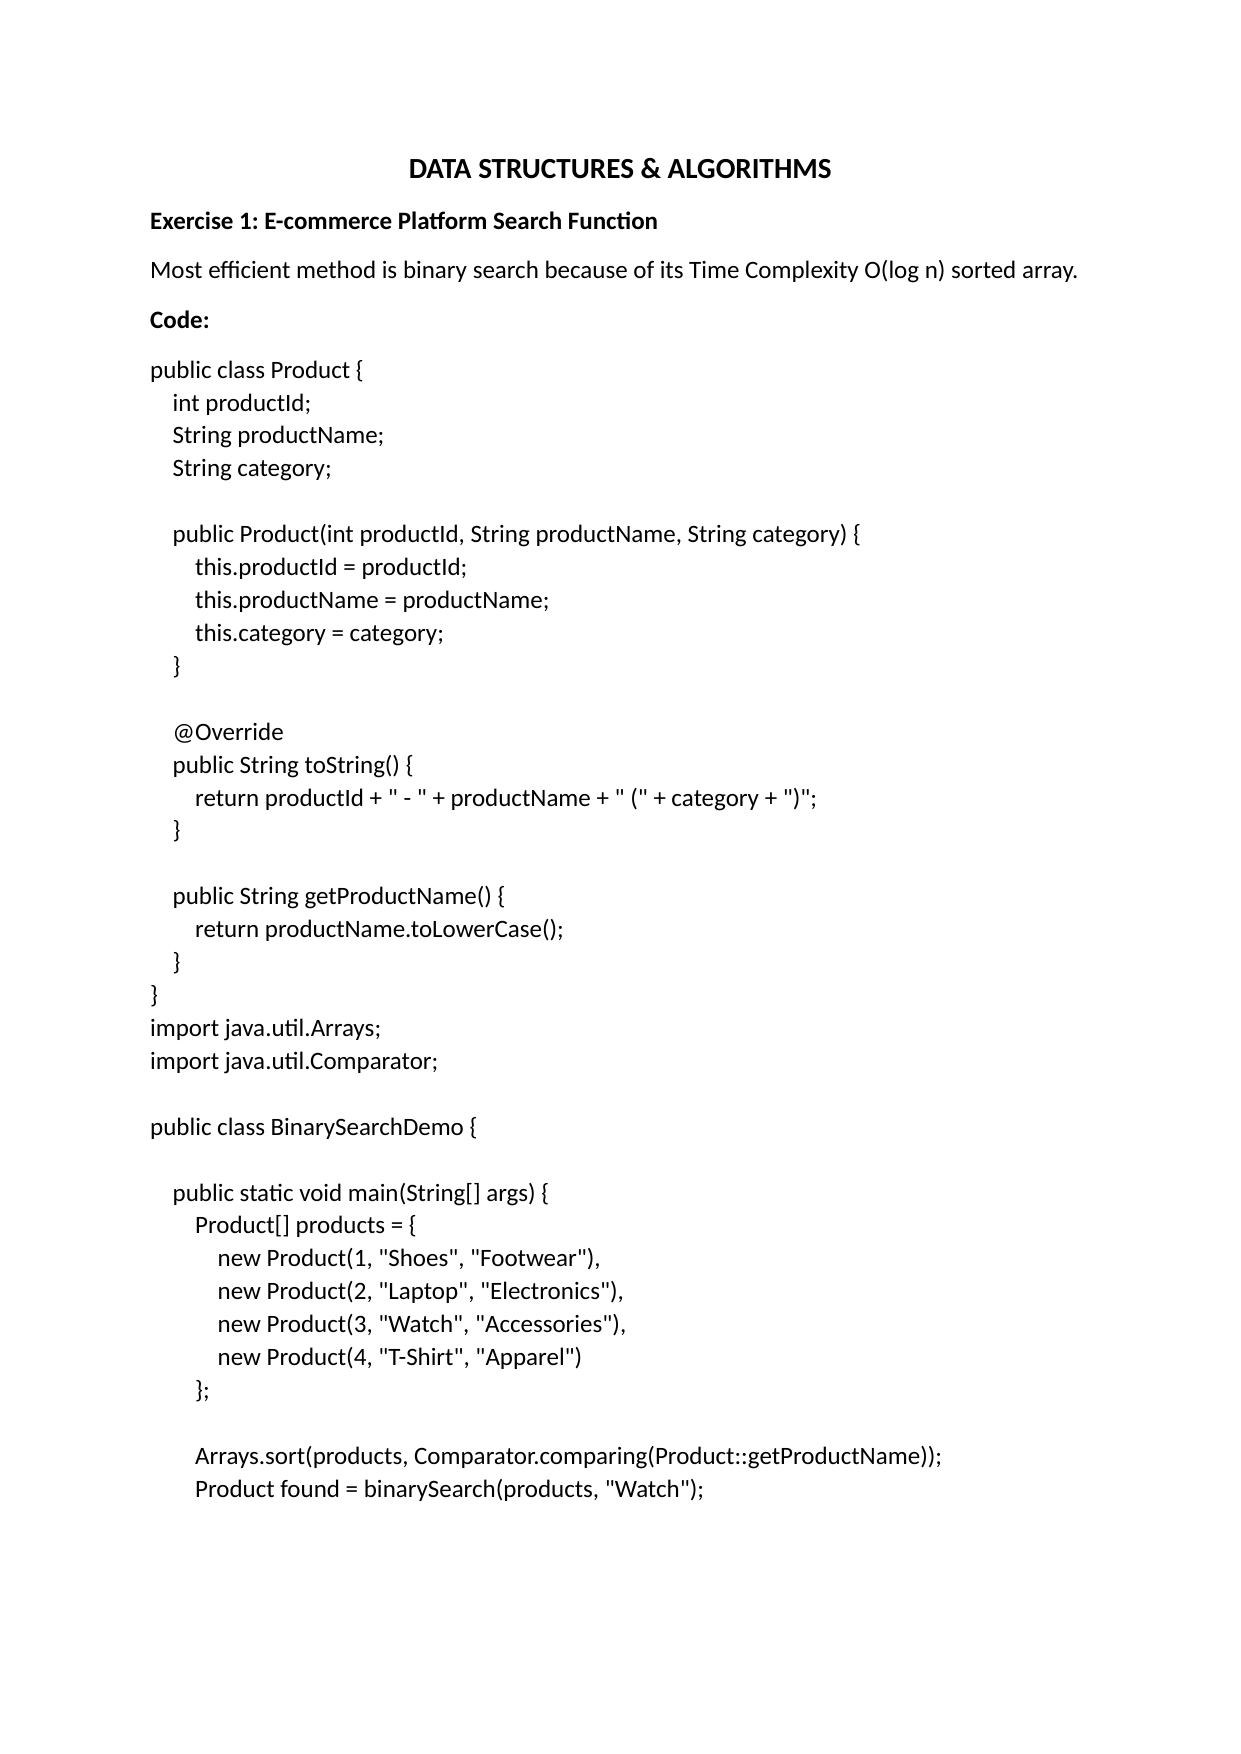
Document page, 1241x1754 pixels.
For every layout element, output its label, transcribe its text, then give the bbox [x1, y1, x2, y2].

text Product found = binarySearch(products, "Watch"); [150, 1473, 1090, 1503]
text String category; [150, 453, 1090, 483]
text Most efficient method is binary search because of its Time Complexity O(log n) sorted array. [150, 255, 1090, 285]
text Exercise 1: E-commerce Platform Search Function [150, 205, 1090, 236]
text Product[] products = { [150, 1210, 1090, 1240]
text String productName; [150, 420, 1090, 450]
text new Product(3, "Watch", "Accessories"), [150, 1308, 1090, 1339]
text } [150, 650, 1090, 681]
text this.productId = productId; [150, 551, 1090, 582]
text import java.util.Comparator; [150, 1045, 1090, 1076]
text return productName.toLowerCase(); [150, 913, 1090, 944]
text }; [150, 1374, 1090, 1405]
text public Product(int productId, String productName, String category) { [150, 518, 1090, 549]
text import java.util.Arrays; [150, 1012, 1090, 1043]
text DATA STRUCTURES & ALGORITHMS [150, 150, 1090, 186]
text return productId + " - " + productName + " (" + category + ")"; [150, 782, 1090, 812]
text public String getProductName() { [150, 881, 1090, 911]
text } [150, 979, 1090, 1010]
text public String toString() { [150, 749, 1090, 779]
text public class BinarySearchDemo { [150, 1111, 1090, 1141]
text Arrays.sort(products, Comparator.comparing(Product::getProductName)); [150, 1440, 1090, 1471]
text this.productName = productName; [150, 584, 1090, 615]
text new Product(1, "Shoes", "Footwear"), [150, 1243, 1090, 1273]
text public class Product { [150, 354, 1090, 384]
text } [150, 815, 1090, 845]
text new Product(4, "T-Shirt", "Apparel") [150, 1341, 1090, 1372]
text int productId; [150, 387, 1090, 417]
text public static void main(String[] args) { [150, 1177, 1090, 1207]
text new Product(2, "Laptop", "Electronics"), [150, 1276, 1090, 1306]
text Code: [150, 304, 1090, 335]
text } [150, 946, 1090, 977]
text this.category = category; [150, 617, 1090, 648]
text @Override [150, 716, 1090, 746]
